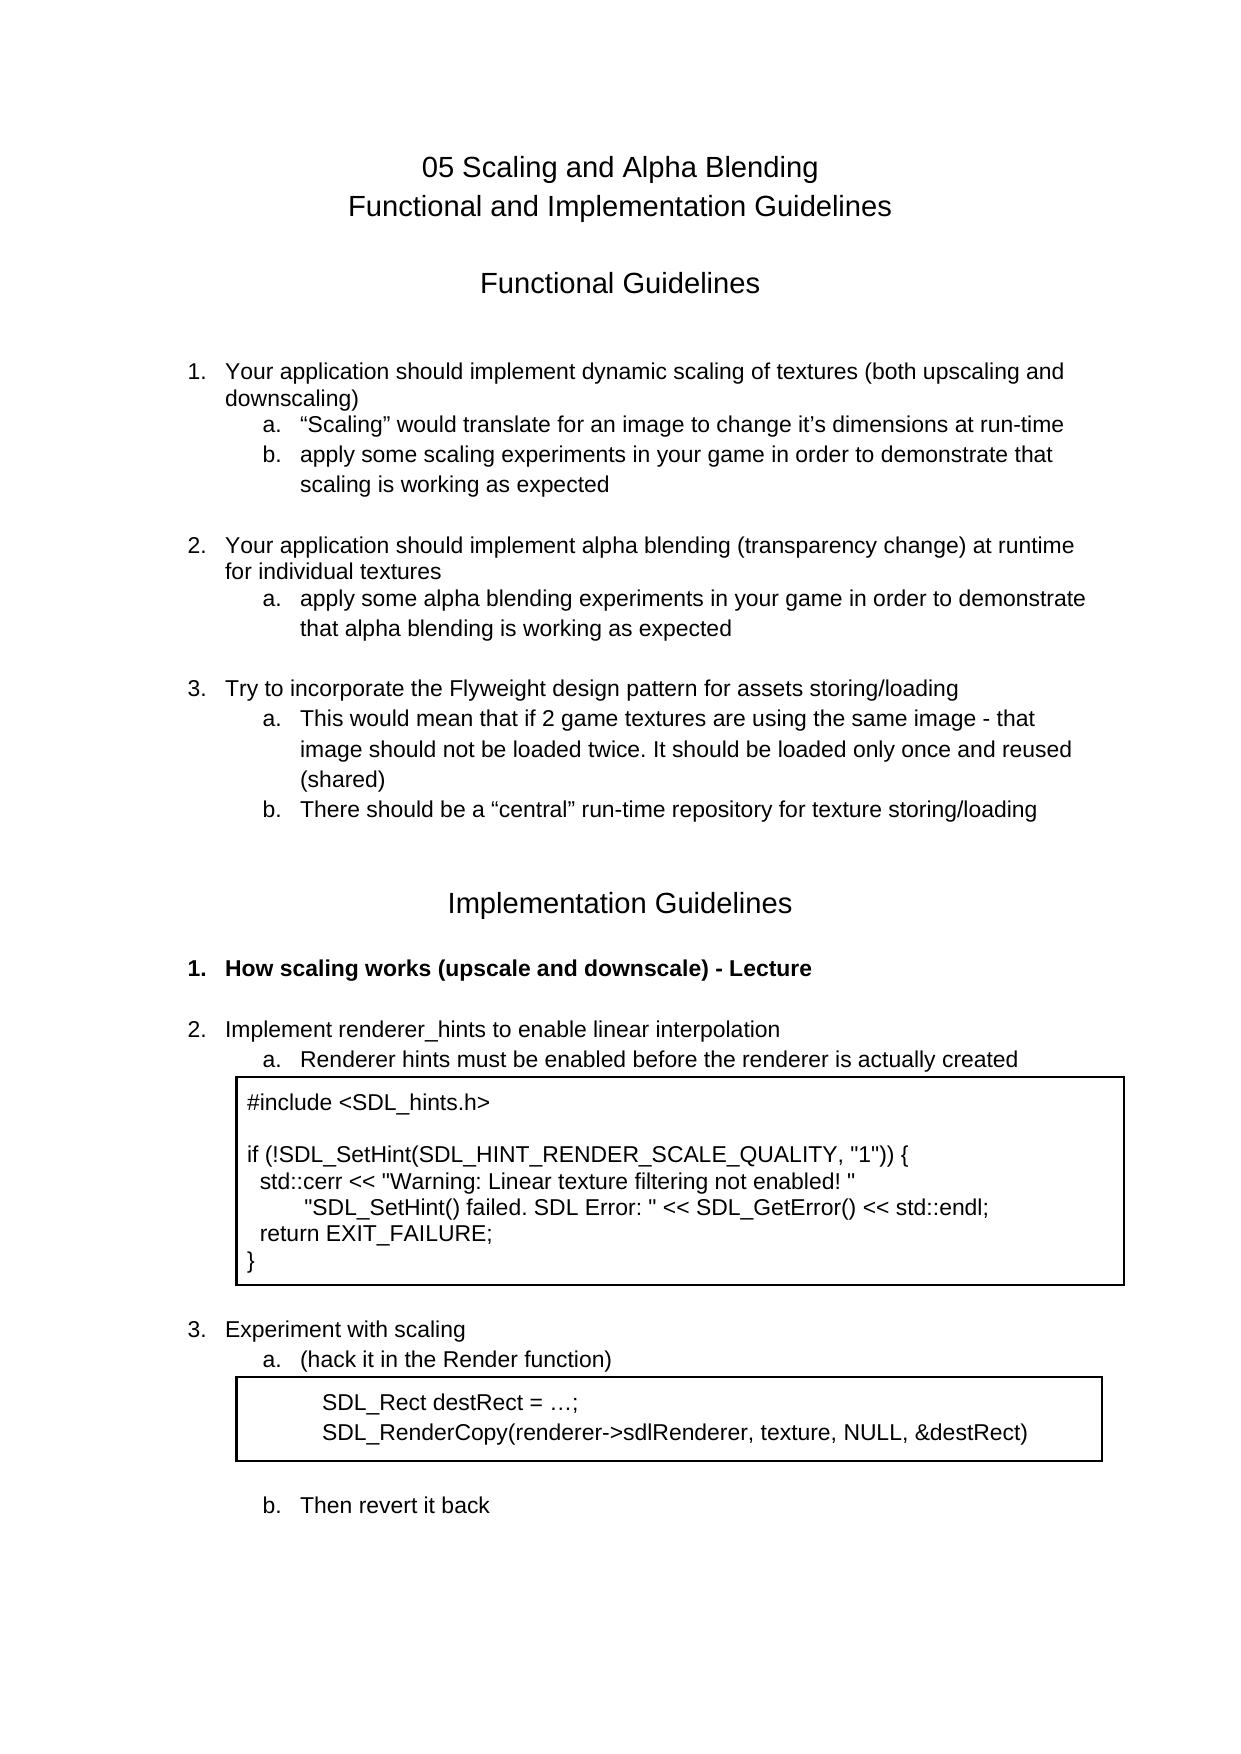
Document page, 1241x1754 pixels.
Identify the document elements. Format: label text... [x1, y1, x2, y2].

list (hack it in the Render function) [262, 1346, 1090, 1372]
list This would mean that if 2 game textures are using the same image - that image should not be loaded twice. It should be loaded only once and reused (shared) [262, 705, 1090, 792]
list Then revert it back [262, 1492, 1090, 1518]
text Implementation Guidelines [150, 887, 1090, 920]
table_header SDL_Rect destRect = …; SDL_RenderCopy(renderer->sdlRenderer, texture, NULL, &destRect) [238, 1378, 1101, 1459]
list “Scaling” would translate for an image to change it’s dimensions at run-time [262, 411, 1090, 437]
text Functional and Implementation Guidelines [150, 188, 1090, 222]
list apply some scaling experiments in your game in order to demonstrate that scaling is working as expected [262, 441, 1090, 528]
list Experiment with scaling [187, 1316, 1090, 1342]
list There should be a “central” run-time repository for texture storing/loading [262, 796, 1090, 883]
list Renderer hints must be enabled before the renderer is actually created [262, 1046, 1090, 1072]
list Try to incorporate the Flyweight design pattern for assets storing/loading [187, 675, 1090, 701]
text Functional Guidelines [150, 266, 1090, 329]
list Your application should implement alpha blending (transparency change) at runtime for individual textures [187, 532, 1090, 584]
text 05 Scaling and Alpha Blending [150, 150, 1090, 183]
list Implement renderer_hints to enable linear interpolation [187, 1016, 1090, 1042]
list How scaling works (upscale and downscale) - Lecture [187, 955, 1090, 1012]
list apply some alpha blending experiments in your game in order to demonstrate that alpha blending is working as expected [262, 584, 1090, 671]
list Your application should implement dynamic scaling of textures (both upscaling and downscaling) [187, 358, 1090, 411]
table_header #include <SDL_hints.h> if (!SDL_SetHint(SDL_HINT_RENDER_SCALE_QUALITY, "1")) { std::cerr << "Warning: Linear texture filtering not enabled! " "SDL_SetHint() failed. SDL Error: " << SDL_GetError() << std::endl; return EXIT_FAILURE; } [238, 1078, 1123, 1283]
